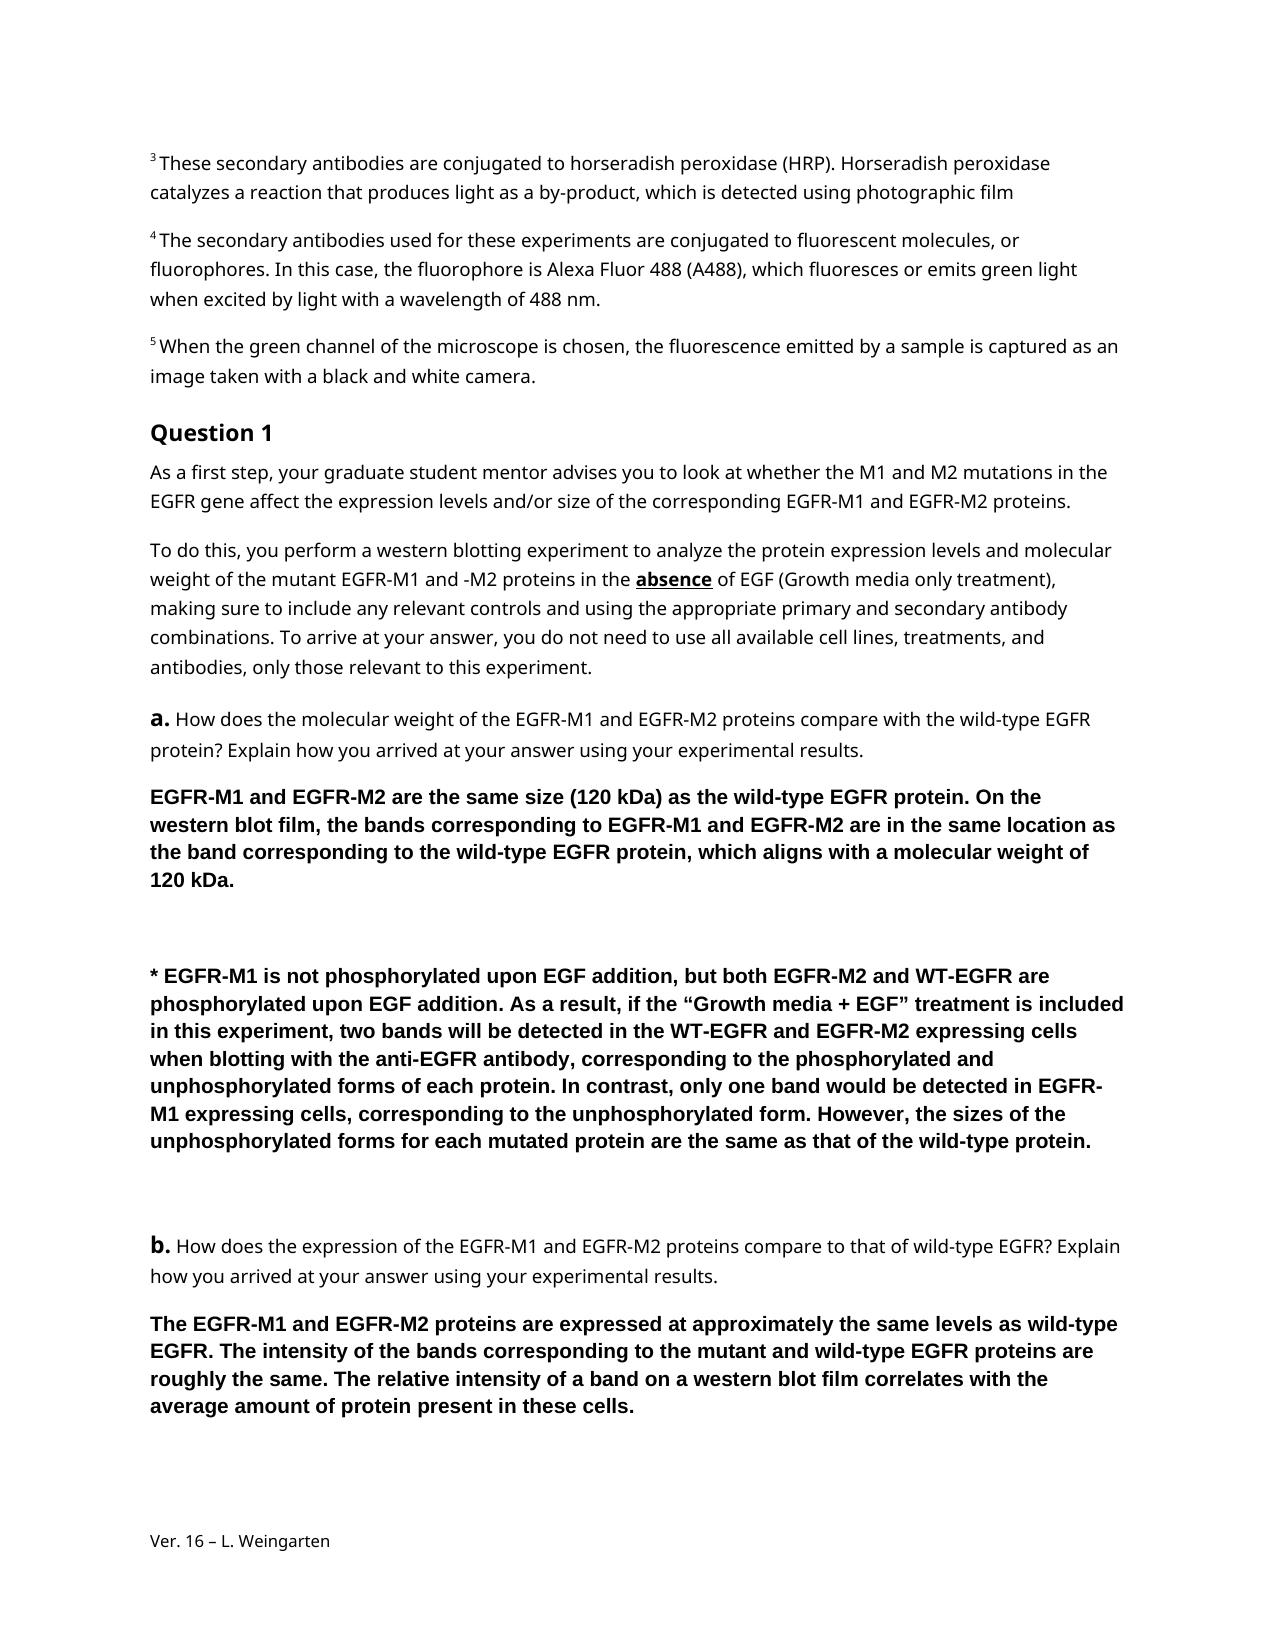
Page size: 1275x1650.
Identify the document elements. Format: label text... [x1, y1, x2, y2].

text As a first step, your graduate student mentor advises you to look at whether the M1 and M2 mutations in the EGFR gene affect the expression levels and/or size of the corresponding EGFR-M1 and EGFR-M2 proteins. [150, 459, 1125, 514]
subtitle Question 1 [150, 417, 1125, 449]
text a. How does the molecular weight of the EGFR-M1 and EGFR-M2 proteins compare with the wild-type EGFR protein? Explain how you arrived at your answer using your experimental results. [150, 702, 1125, 762]
text EGFR-M1 and EGFR-M2 are the same size (120 kDa) as the wild-type EGFR protein. On the western blot film, the bands corresponding to EGFR-M1 and EGFR-M2 are in the same location as the band corresponding to the wild-type EGFR protein, which aligns with a molecular weight of 120 kDa. [150, 785, 1125, 891]
text * EGFR-M1 is not phosphorylated upon EGF addition, but both EGFR-M2 and WT-EGFR are phosphorylated upon EGF addition. As a result, if the “Growth media + EGF” treatment is included in this experiment, two bands will be detected in the WT-EGFR and EGFR-M2 expressing cells when blotting with the anti-EGFR antibody, corresponding to the phosphorylated and unphosphorylated forms of each protein. In contrast, only one band would be detected in EGFR-M1 expressing cells, corresponding to the unphosphorylated form. However, the sizes of the unphosphorylated forms for each mutated protein are the same as that of the wild-type protein. [150, 964, 1125, 1153]
text b. How does the expression of the EGFR-M1 and EGFR-M2 proteins compare to that of wild-type EGFR? Explain how you arrived at your answer using your experimental results. [150, 1228, 1125, 1289]
text 3 These secondary antibodies are conjugated to horseradish peroxidase (HRP). Horseradish peroxidase catalyzes a reaction that produces light as a by-product, which is detected using photographic film [150, 150, 1125, 205]
text 4 The secondary antibodies used for these experiments are conjugated to fluorescent molecules, or fluorophores. In this case, the fluorophore is Alexa Fluor 488 (A488), which fluoresces or emits green light when excited by light with a wavelength of 488 nm. [150, 227, 1125, 311]
text To do this, you perform a western blotting experiment to analyze the protein expression levels and molecular weight of the mutant EGFR-M1 and -M2 proteins in the absence of EGF (Growth media only treatment), making sure to include any relevant controls and using the appropriate primary and secondary antibody combinations. To arrive at your answer, you do not need to use all available cell lines, treatments, and antibodies, only those relevant to this experiment. [150, 537, 1125, 679]
text The EGFR-M1 and EGFR-M2 proteins are expressed at approximately the same levels as wild-type EGFR. The intensity of the bands corresponding to the mutant and wild-type EGFR proteins are roughly the same. The relative intensity of a band on a western blot film correlates with the average amount of protein present in these cells. [150, 1312, 1125, 1418]
text 5 When the green channel of the microscope is chosen, the fluorescence emitted by a sample is captured as an image taken with a black and white camera. [150, 334, 1125, 389]
